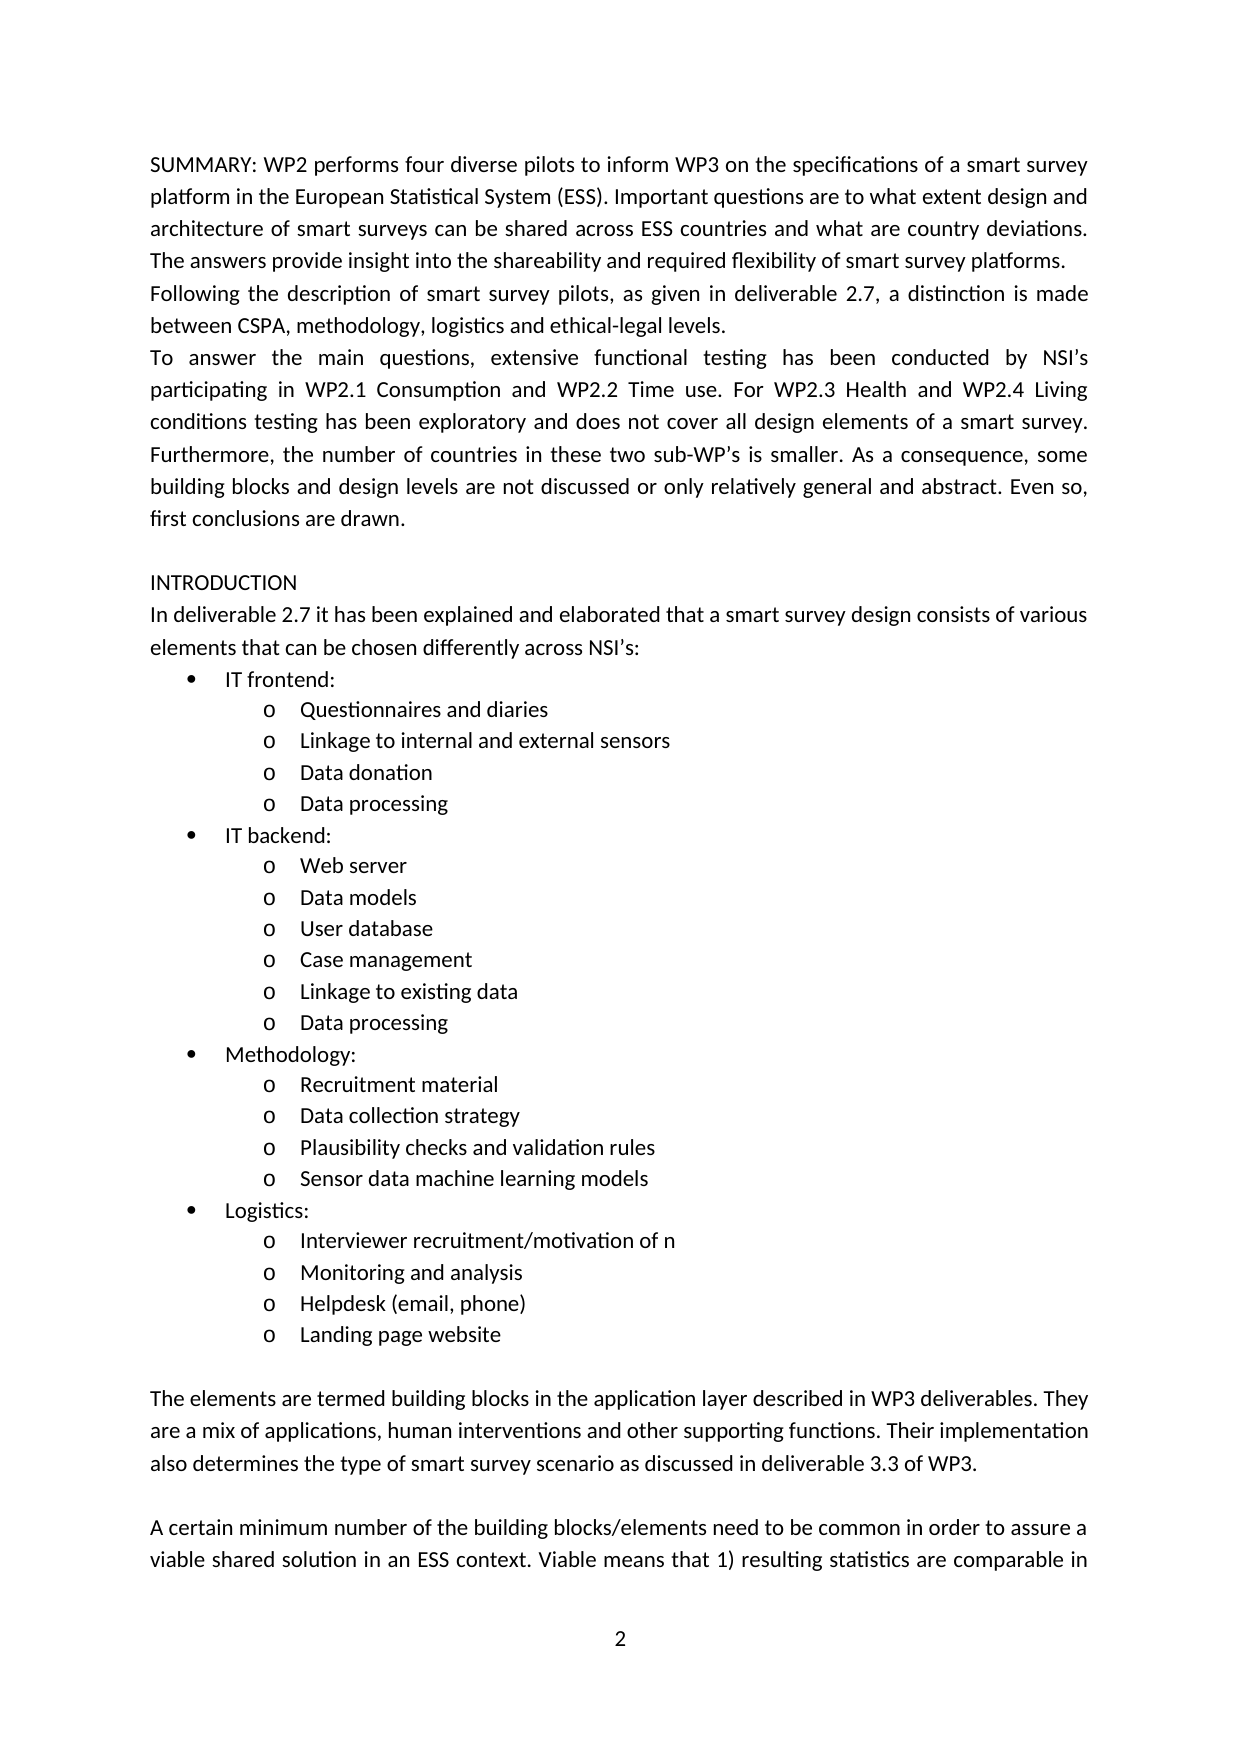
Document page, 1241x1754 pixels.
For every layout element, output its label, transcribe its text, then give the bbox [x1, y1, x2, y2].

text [150, 1513, 1090, 1573]
list IT backend: [187, 821, 1090, 849]
list Interviewer recruitment/motivation of n [262, 1226, 1090, 1255]
list IT frontend: [187, 665, 1090, 693]
list Helpdesk (email, phone) [262, 1289, 1090, 1318]
text In deliverable 2.7 it has been explained and elaborated that a smart survey design consists of various elements that can be chosen differently across NSI’s: [150, 601, 1090, 661]
text Following the description of smart survey pilots, as given in deliverable 2.7, a distinction is made between CSPA, methodology, logistics and ethical-legal levels. [150, 279, 1090, 339]
list Questionnaires and diaries [262, 695, 1090, 724]
list User database [262, 914, 1090, 943]
list Linkage to internal and external sensors [262, 727, 1090, 756]
list Case management [262, 946, 1090, 975]
list Data donation [262, 758, 1090, 787]
text To answer the main questions, extensive functional testing has been conducted by NSI’s participating in WP2.1 Consumption and WP2.2 Time use. For WP2.3 Health and WP2.4 Living conditions testing has been exploratory and does not cover all design elements of a smart survey. Furthermore, the number of countries in these two sub-WP’s is smaller. As a consequence, some building blocks and design levels are not discussed or only relatively general and abstract. Even so, first conclusions are drawn. [150, 343, 1090, 532]
list Data processing [262, 789, 1090, 819]
text The elements are termed building blocks in the application layer described in WP3 deliverables. They are a mix of applications, human interventions and other supporting functions. Their implementation also determines the type of smart survey scenario as discussed in deliverable 3.3 of WP3. [150, 1384, 1090, 1477]
text INTRODUCTION [150, 568, 1090, 596]
list Data models [262, 883, 1090, 912]
list Recruitment material [262, 1070, 1090, 1099]
list Logistics: [187, 1196, 1090, 1224]
list Methodology: [187, 1040, 1090, 1068]
list Landing page website [262, 1321, 1090, 1350]
list Linkage to existing data [262, 977, 1090, 1006]
list Monitoring and analysis [262, 1258, 1090, 1287]
list Plausibility checks and validation rules [262, 1133, 1090, 1162]
list Web server [262, 851, 1090, 880]
list Sensor data machine learning models [262, 1164, 1090, 1194]
list Data collection strategy [262, 1102, 1090, 1131]
list Data processing [262, 1008, 1090, 1038]
text SUMMARY: WP2 performs four diverse pilots to inform WP3 on the specifications of a smart survey platform in the European Statistical System (ESS). Important questions are to what extent design and architecture of smart surveys can be shared across ESS countries and what are country deviations. The answers provide insight into the shareability and required flexibility of smart survey platforms. [150, 150, 1090, 274]
